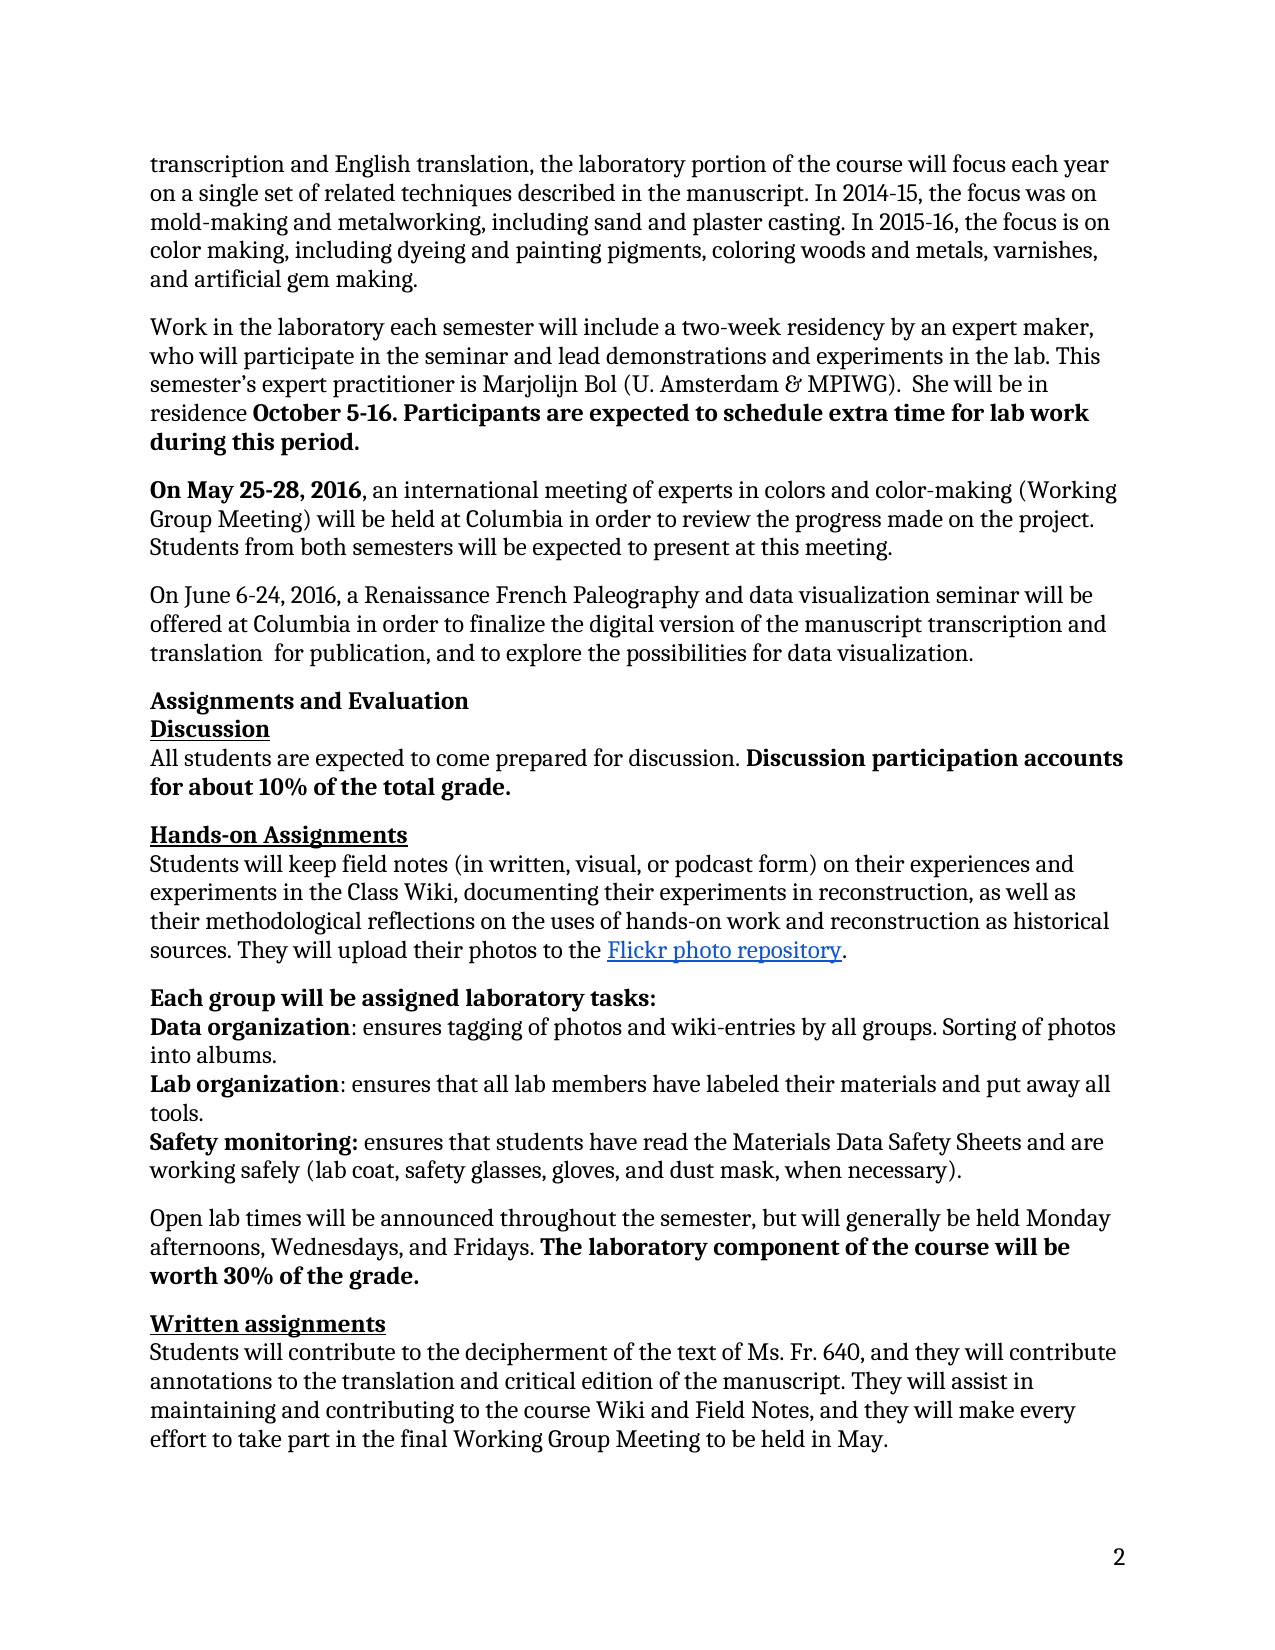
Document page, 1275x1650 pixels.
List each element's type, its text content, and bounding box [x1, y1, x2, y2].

text Safety monitoring: ensures that students have read the Materials Data Safety Sheets and are working safely (lab coat, safety glasses, gloves, and dust mask, when necessary). [150, 1127, 1125, 1185]
text Written assignments [150, 1309, 1125, 1338]
text Hands-on Assignments [150, 821, 1125, 849]
text Each group will be assigned laboratory tasks: [150, 984, 1125, 1012]
text Data organization: ensures tagging of photos and wiki-entries by all groups. Sorting of photos into albums. [150, 1012, 1125, 1070]
text All students are expected to come prepared for discussion. Discussion participation accounts for about 10% of the total grade. [150, 744, 1125, 802]
text On June 6-24, 2016, a Renaissance French Paleography and data visualization seminar will be offered at Columbia in order to finalize the digital version of the manuscript transcription and translation for publication, and to explore the possibilities for data visualization. [150, 581, 1125, 667]
text On May 25-28, 2016, an international meeting of experts in colors and color-making (Working Group Meeting) will be held at Columbia in order to review the progress made on the project. Students from both semesters will be expected to present at this meeting. [150, 476, 1125, 562]
text Lab organization: ensures that all lab members have labeled their materials and put away all tools. [150, 1070, 1125, 1127]
text Students will keep field notes (in written, visual, or podcast form) on their experiences and experiments in the Class Wiki, documenting their experiments in reconstruction, as well as their methodological reflections on the uses of hands-on work and reconstruction as historical sources. They will upload their photos to the Flickr photo repository. [150, 849, 1125, 964]
text Work in the laboratory each semester will include a two-week residency by an expert maker, who will participate in the seminar and lead demonstrations and experiments in the lab. This semester’s expert practitioner is Marjolijn Bol (U. Amsterdam & MPIWG). She will be in residence October 5-16. Participants are expected to schedule extra time for lab work during this period. [150, 313, 1125, 457]
text Assignments and Evaluation [150, 687, 1125, 715]
text Discussion [150, 715, 1125, 744]
text Open lab times will be announced throughout the semester, but will generally be held Monday afternoons, Wednesdays, and Fridays. The laboratory component of the course will be worth 30% of the grade. [150, 1204, 1125, 1290]
text Students will contribute to the decipherment of the text of Ms. Fr. 640, and they will contribute annotations to the translation and critical edition of the manuscript. They will assist in maintaining and contributing to the course Wiki and Field Notes, and they will make every effort to take part in the final Working Group Meeting to be held in May. [150, 1338, 1125, 1453]
